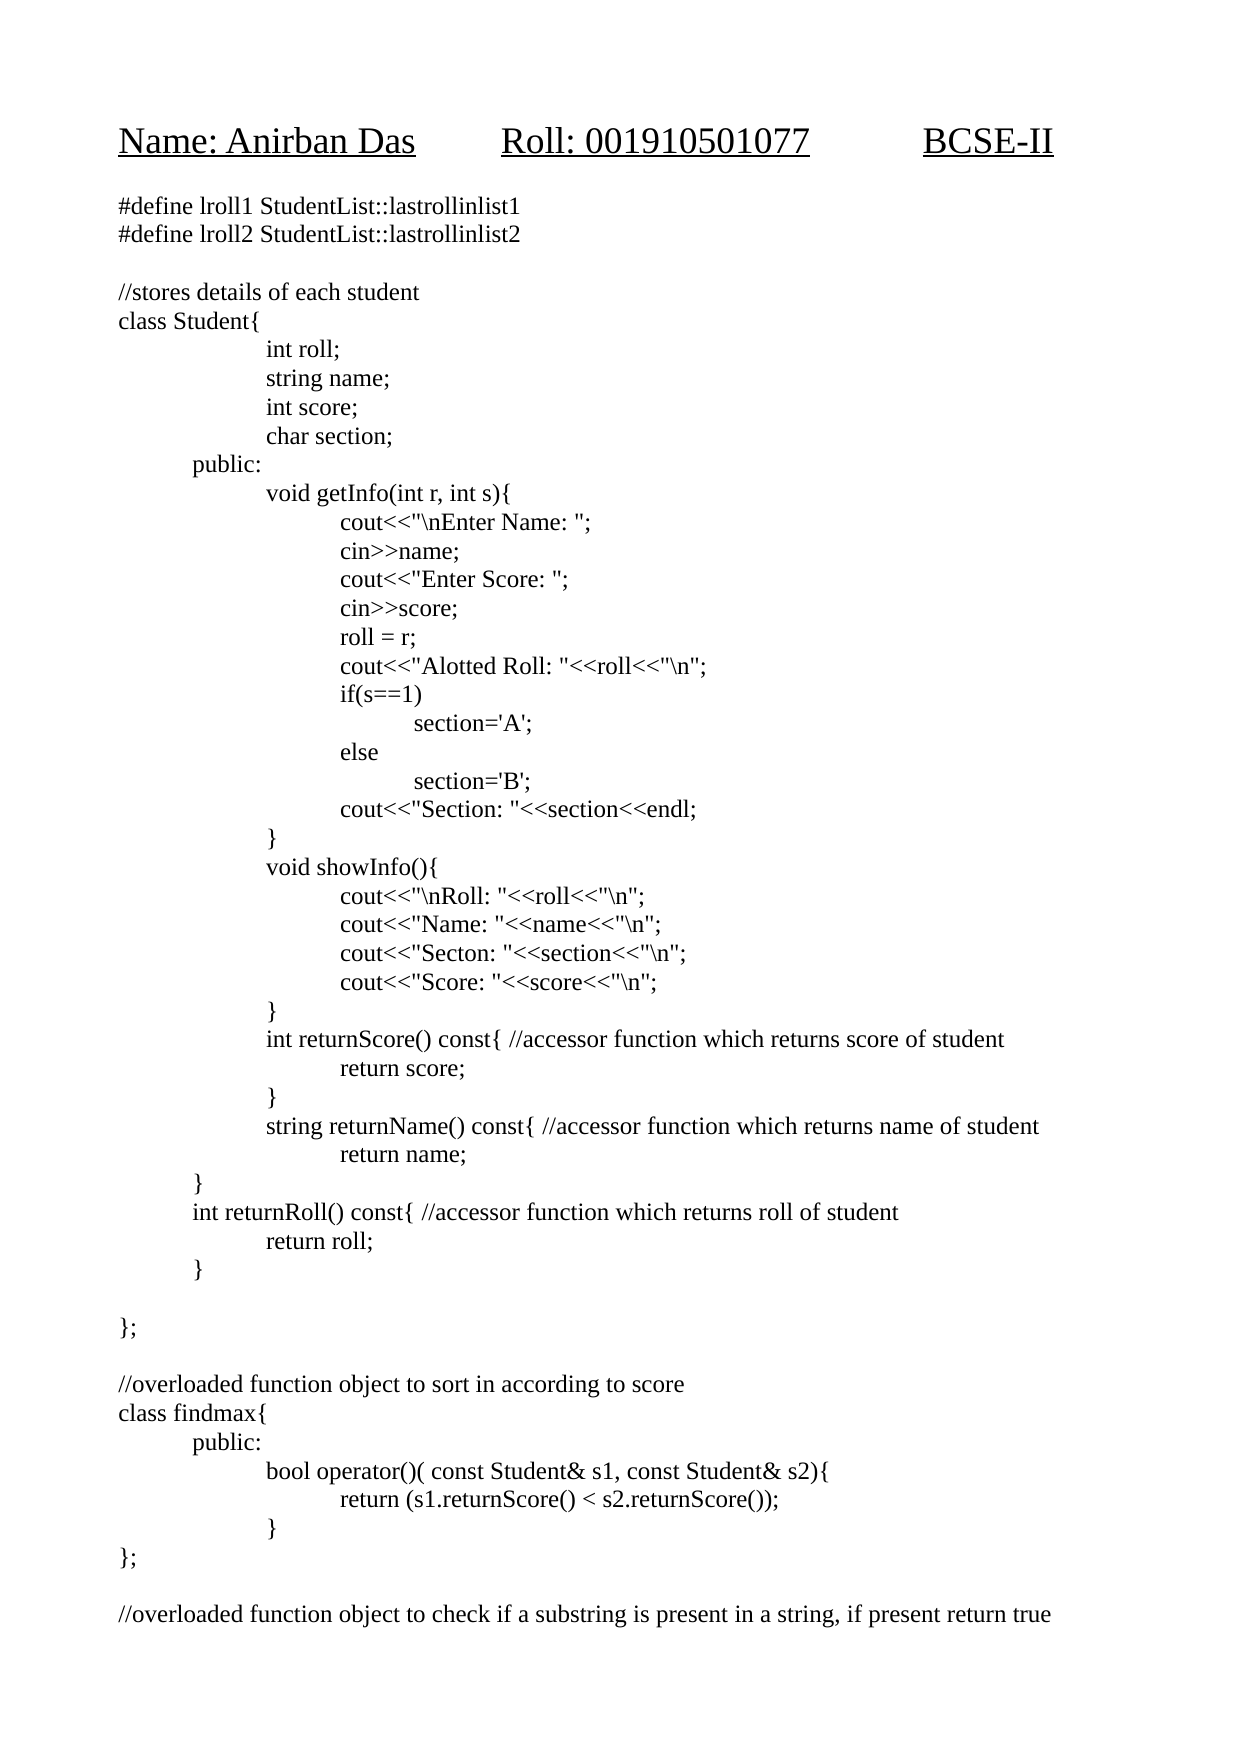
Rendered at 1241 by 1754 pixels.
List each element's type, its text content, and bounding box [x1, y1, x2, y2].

text } [118, 1254, 1122, 1283]
text } [118, 1168, 1122, 1197]
text else [118, 737, 1122, 766]
text class findmax{ [118, 1398, 1122, 1427]
text if(s==1) [118, 679, 1122, 708]
text string returnName() const{ //accessor function which returns name of student [118, 1111, 1122, 1139]
text int returnScore() const{ //accessor function which returns score of student [118, 1024, 1122, 1053]
text }; [118, 1312, 1122, 1341]
text section='A'; [118, 708, 1122, 737]
text cout<<"Alotted Roll: "<<roll<<"\n"; [118, 651, 1122, 679]
text cout<<"Section: "<<section<<endl; [118, 794, 1122, 823]
text void getInfo(int r, int s){ [118, 478, 1122, 507]
text //overloaded function object to check if a substring is present in a string, if present return true [118, 1599, 1122, 1628]
text //stores details of each student [118, 277, 1122, 306]
text int score; [118, 392, 1122, 421]
text cout<<"Secton: "<<section<<"\n"; [118, 938, 1122, 967]
text int returnRoll() const{ //accessor function which returns roll of student [118, 1197, 1122, 1226]
text } [118, 996, 1122, 1024]
text section='B'; [118, 766, 1122, 794]
text bool operator()( const Student& s1, const Student& s2){ [118, 1456, 1122, 1484]
text #define lroll1 StudentList::lastrollinlist1 [118, 191, 1122, 219]
text public: [118, 449, 1122, 478]
text return (s1.returnScore() < s2.returnScore()); [118, 1484, 1122, 1513]
text public: [118, 1427, 1122, 1456]
text return name; [118, 1139, 1122, 1168]
text cin>>score; [118, 593, 1122, 622]
text #define lroll2 StudentList::lastrollinlist2 [118, 219, 1122, 248]
text cin>>name; [118, 536, 1122, 564]
text cout<<"\nEnter Name: "; [118, 507, 1122, 536]
text return score; [118, 1053, 1122, 1082]
text } [118, 1513, 1122, 1542]
text int roll; [118, 334, 1122, 363]
text void showInfo(){ [118, 852, 1122, 881]
text char section; [118, 421, 1122, 449]
text roll = r; [118, 622, 1122, 651]
text class Student{ [118, 306, 1122, 334]
text cout<<"Enter Score: "; [118, 564, 1122, 593]
text cout<<"Score: "<<score<<"\n"; [118, 967, 1122, 996]
text //overloaded function object to sort in according to score [118, 1369, 1122, 1398]
text return roll; [118, 1226, 1122, 1254]
text } [118, 823, 1122, 852]
text } [118, 1082, 1122, 1111]
text cout<<"\nRoll: "<<roll<<"\n"; [118, 881, 1122, 909]
text string name; [118, 363, 1122, 392]
text cout<<"Name: "<<name<<"\n"; [118, 909, 1122, 938]
text }; [118, 1542, 1122, 1571]
